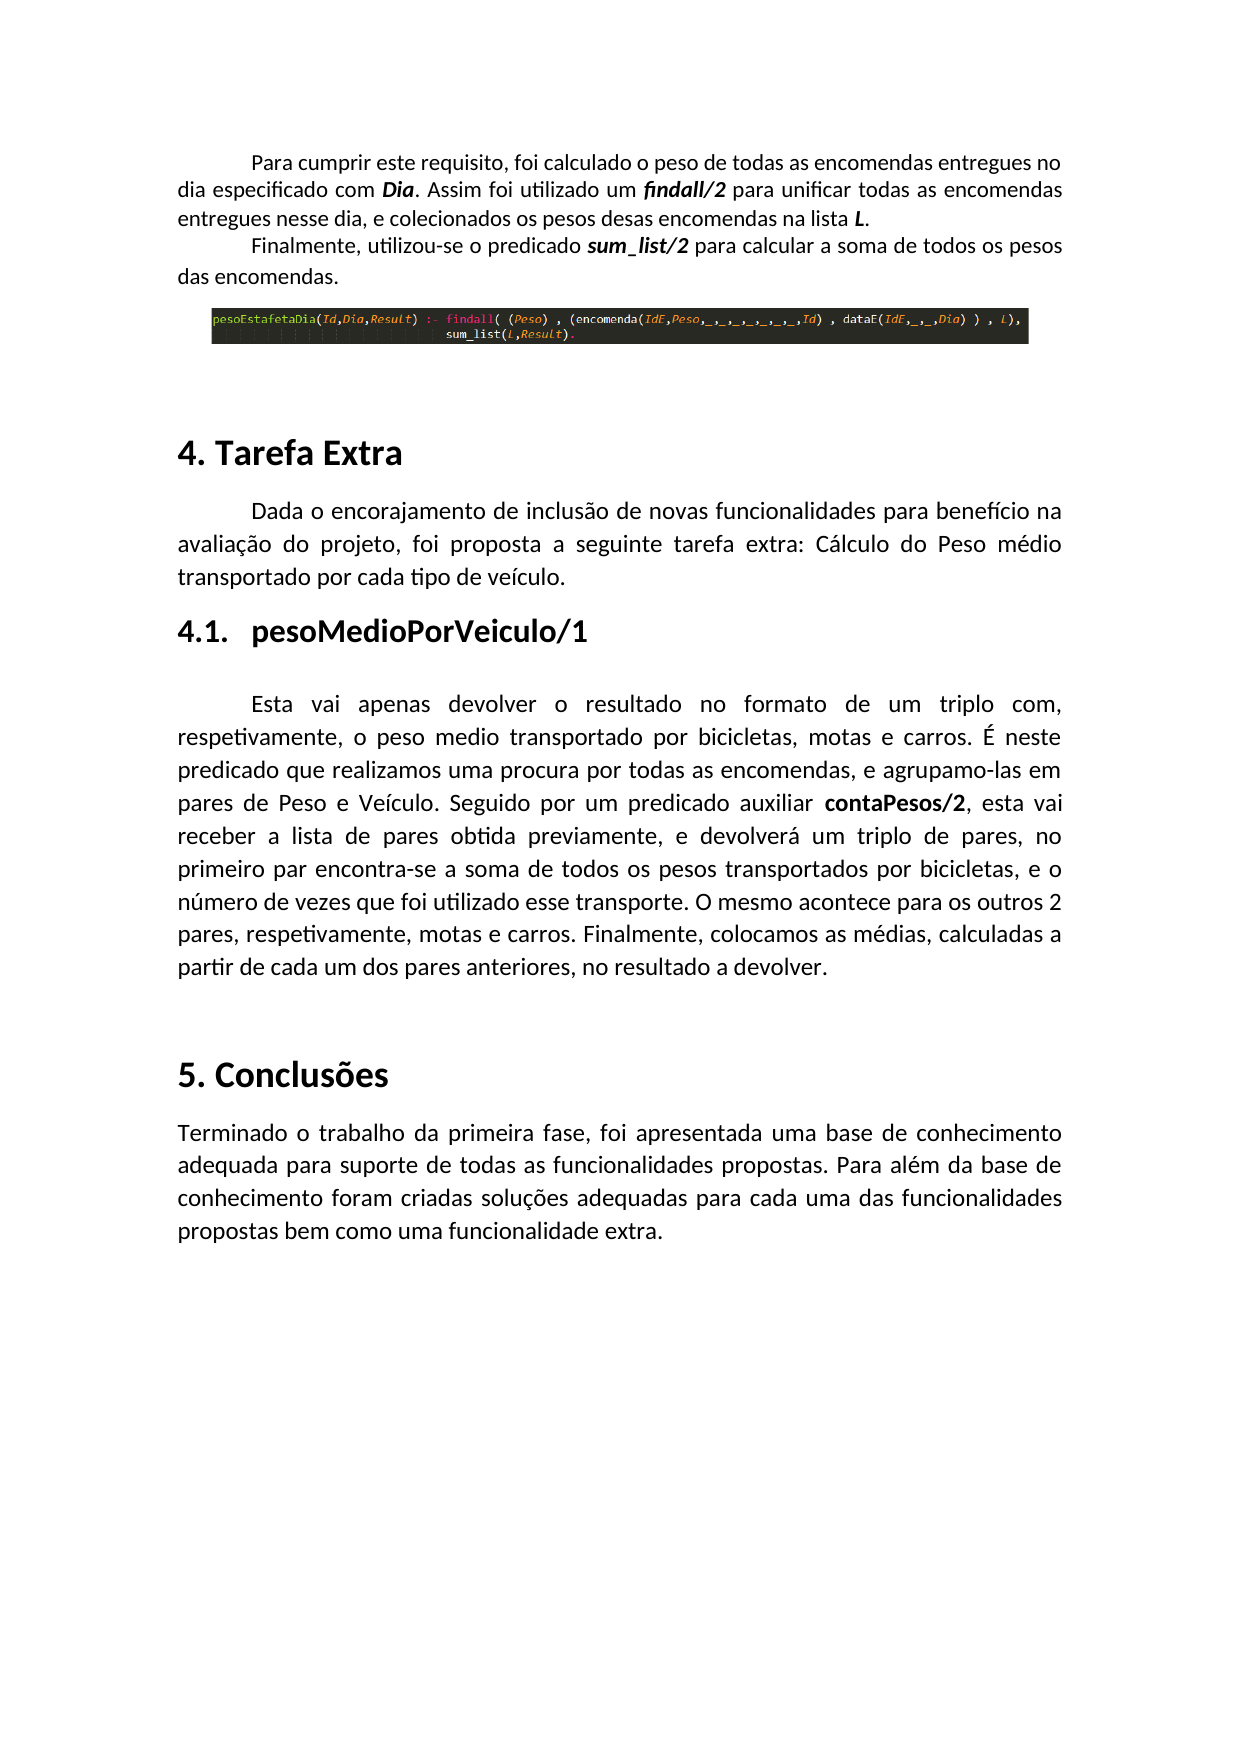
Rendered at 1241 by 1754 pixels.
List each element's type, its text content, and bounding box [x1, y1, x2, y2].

text Dada o encorajamento de inclusão de novas funcionalidades para benefício na avaliação do projeto, foi proposta a seguinte tarefa extra: Cálculo do Peso médio transportado por cada tipo de veículo. [177, 495, 1063, 591]
list Tarefa Extra [177, 429, 1063, 475]
text Esta vai apenas devolver o resultado no formato de um triplo com, respetivamente, o peso medio transportado por bicicletas, motas e carros. É neste predicado que realizamos uma procura por todas as encomendas, e agrupamo-las em pares de Peso e Veículo. Seguido por um predicado auxiliar contaPesos/2, esta vai receber a lista de pares obtida previamente, e devolverá um triplo de pares, no primeiro par encontra-se a soma de todos os pesos transportados por bicicletas, e o número de vezes que foi utilizado esse transporte. O mesmo acontece para os outros 2 pares, respetivamente, motas e carros. Finalmente, colocamos as médias, calculadas a partir de cada um dos pares anteriores, no resultado a devolver. [177, 688, 1063, 982]
picture [211, 308, 1029, 344]
list Conclusões [177, 1051, 1063, 1096]
text Finalmente, utilizou-se o predicado sum_list/2 para calcular a soma de todos os pesos das encomendas. [177, 232, 1063, 290]
text Para cumprir este requisito, foi calculado o peso de todas as encomendas entregues no dia especificado com Dia. Assim foi utilizado um findall/2 para unificar todas as encomendas entregues nesse dia, e colecionados os pesos desas encomendas na lista L. [177, 148, 1063, 232]
list pesoMedioPorVeiculo/1 [177, 610, 1063, 651]
text Terminado o trabalho da primeira fase, foi apresentada uma base de conhecimento adequada para suporte de todas as funcionalidades propostas. Para além da base de conhecimento foram criadas soluções adequadas para cada uma das funcionalidades propostas bem como uma funcionalidade extra. [177, 1117, 1063, 1246]
